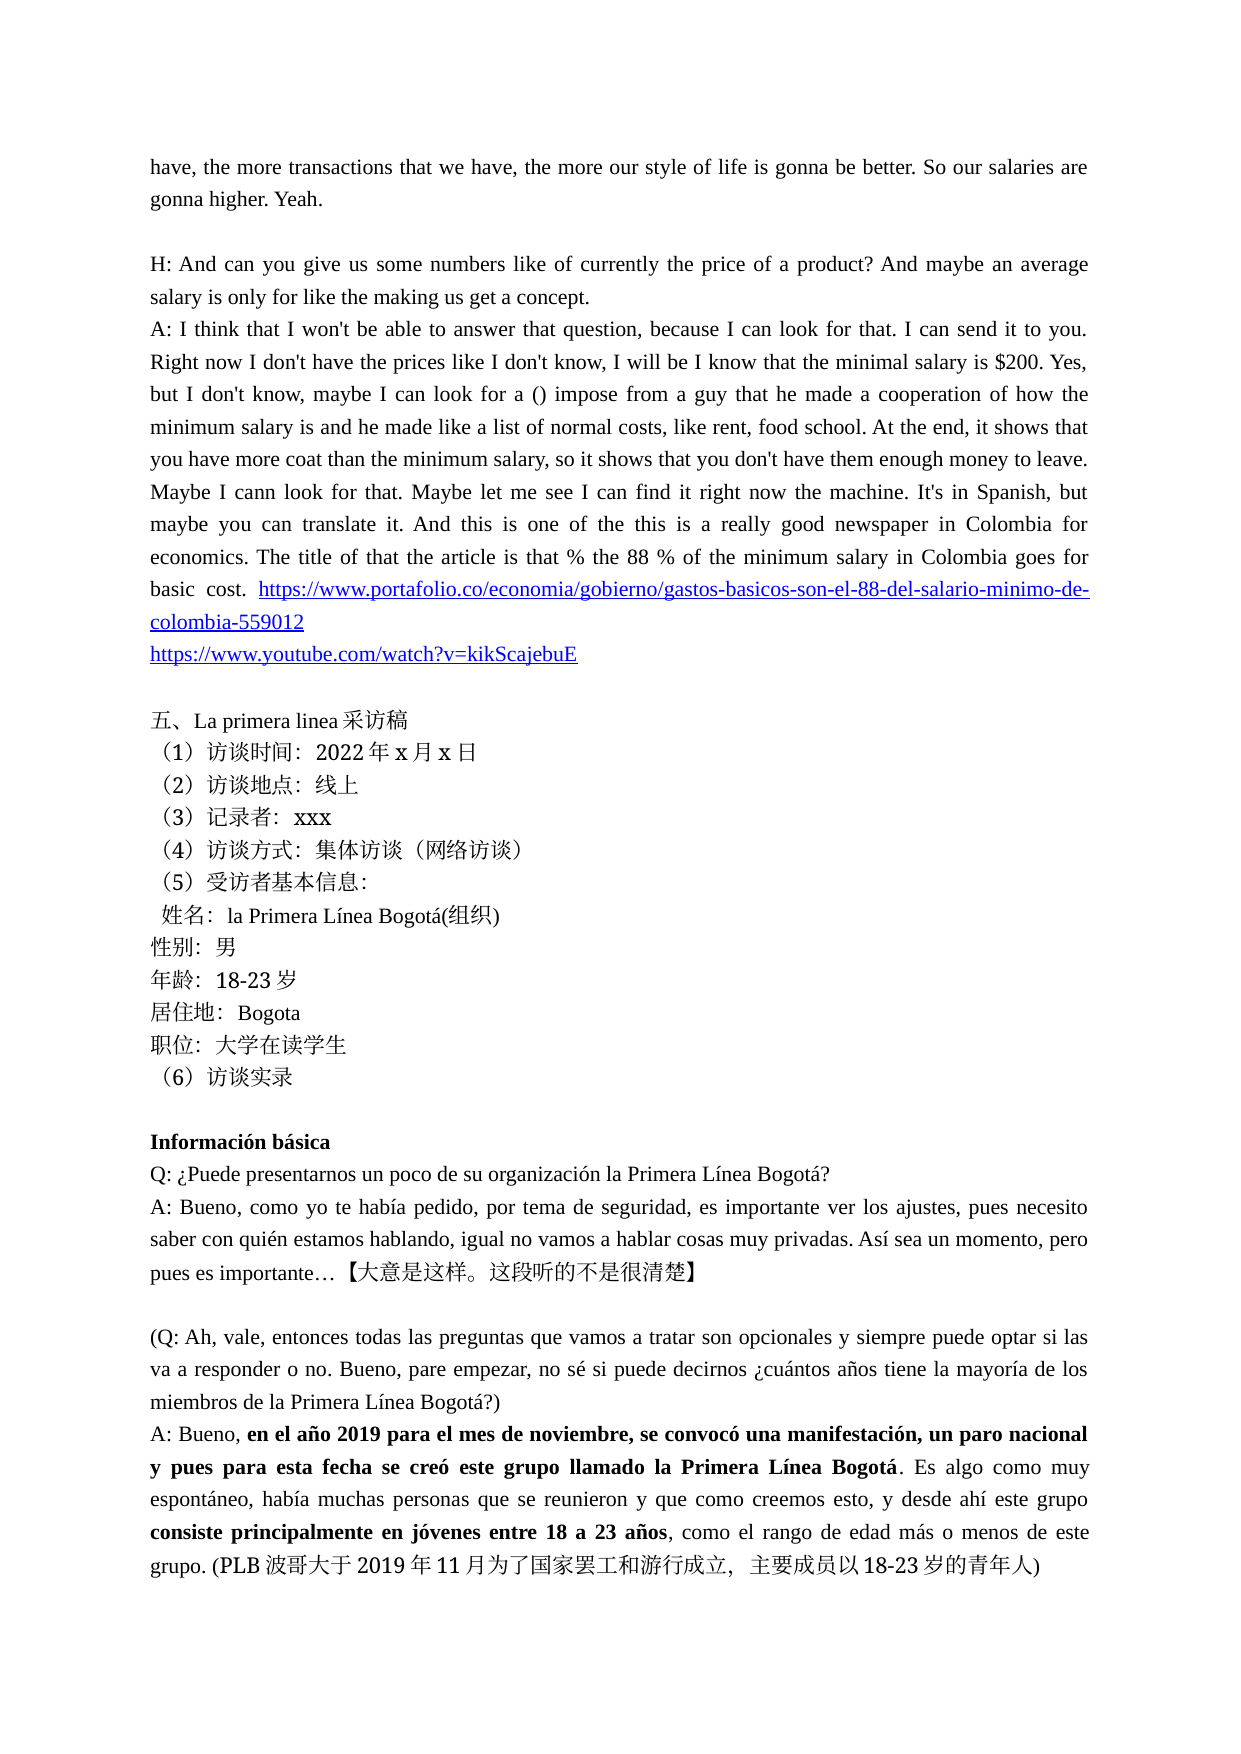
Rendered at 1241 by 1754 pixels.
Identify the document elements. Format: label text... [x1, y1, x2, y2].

text 年龄：18-23岁 [150, 962, 1090, 995]
text https://www.youtube.com/watch?v=kikScajebuE [150, 637, 1090, 670]
text （4）访谈方式：集体访谈（网络访谈） [150, 832, 1090, 865]
text A: Bueno, como yo te había pedido, por tema de seguridad, es importante ver los ajustes, pues necesito saber con quién estamos hablando, igual no vamos a hablar cosas muy privadas. Así sea un momento, pero pues es importante…【大意是这样。这段听的不是很清楚】 [150, 1190, 1090, 1287]
text （3）记录者：xxx [150, 800, 1090, 832]
text 居住地：Bogota [150, 995, 1090, 1027]
text (Q: Ah, vale, entonces todas las preguntas que vamos a tratar son opcionales y siempre puede optar si las va a responder o no. Bueno, pare empezar, no sé si puede decirnos ¿cuántos años tiene la mayoría de los miembros de la Primera Línea Bogotá?) [150, 1320, 1090, 1417]
text A: I think that I won't be able to answer that question, because I can look for that. I can send it to you. Right now I don't have the prices like I don't know, I will be I know that the minimal salary is $200. Yes, but I don't know, maybe I can look for a () impose from a guy that he made a cooperation of how the minimum salary is and he made like a list of normal costs, like rent, food school. At the end, it shows that you have more coat than the minimum salary, so it shows that you don't have them enough money to leave. Maybe I cann look for that. Maybe let me see I can find it right now the machine. It's in Spanish, but maybe you can translate it. And this is one of the this is a really good newspaper in Colombia for economics. The title of that the article is that % the 88 % of the minimum salary in Colombia goes for basic cost. https://www.portafolio.co/economia/gobierno/gastos-basicos-son-el-88-del-salario-minimo-de-colombia-559012 [150, 312, 1090, 637]
text Información básica [150, 1125, 1090, 1157]
text （2）访谈地点：线上 [150, 767, 1090, 800]
text （5）受访者基本信息： [150, 865, 1090, 897]
text 性别：男 [150, 930, 1090, 962]
text 五、La primera linea采访稿 [150, 702, 1090, 735]
text 职位：大学在读学生 [150, 1027, 1090, 1060]
text （1）访谈时间：2022年x月x 日 [150, 735, 1090, 767]
text （6）访谈实录 [150, 1060, 1090, 1092]
text Q: ¿Puede presentarnos un poco de su organización la Primera Línea Bogotá? [150, 1157, 1090, 1190]
text 姓名：la Primera Línea Bogotá(组织) [150, 897, 1090, 930]
text H: And can you give us some numbers like of currently the price of a product? And maybe an average salary is only for like the making us get a concept. [150, 247, 1090, 312]
text A: Bueno, en el año 2019 para el mes de noviembre, se convocó una manifestación, un paro nacional y pues para esta fecha se creó este grupo llamado la Primera Línea Bogotá. Es algo como muy espontáneo, había muchas personas que se reunieron y que como creemos esto, y desde ahí este grupo consiste principalmente en jóvenes entre 18 a 23 años, como el rango de edad más o menos de este grupo. (PLB波哥大于2019年11月为了国家罢工和游行成立，主要成员以18-23岁的青年人) [150, 1417, 1090, 1580]
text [150, 150, 1090, 215]
